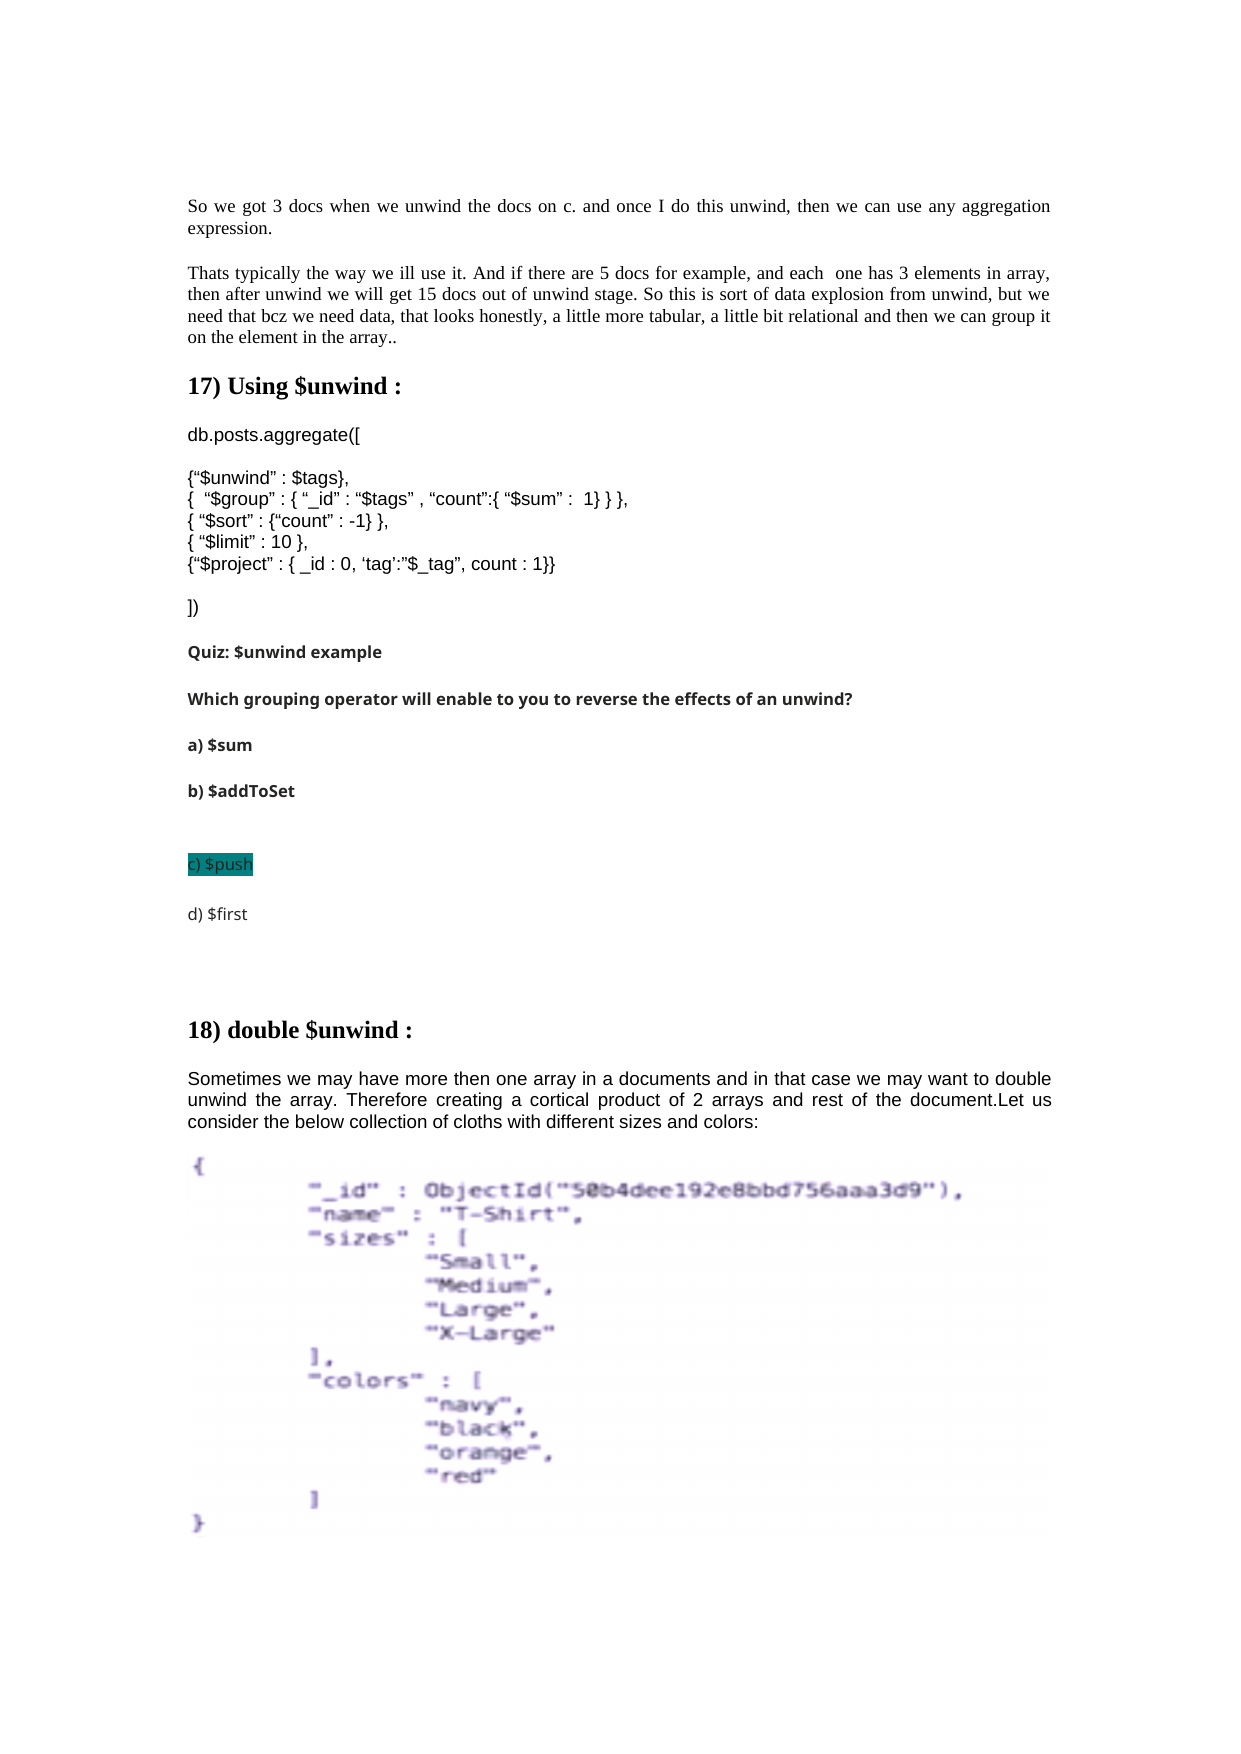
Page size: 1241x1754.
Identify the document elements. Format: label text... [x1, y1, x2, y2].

text db.posts.aggregate([ [187, 423, 1053, 445]
subtitle a) $sum [187, 733, 1053, 756]
subtitle b) $addToSet [187, 779, 1053, 802]
subtitle Sometimes we may have more then one array in a documents and in that case we may want to double unwind the array. Therefore creating a cortical product of 2 arrays and rest of the document.Let us consider the below collection of cloths with different sizes and colors: [187, 1068, 1053, 1132]
subtitle Quiz: $unwind example [187, 641, 1053, 664]
text d) $first [187, 876, 1053, 926]
text {“$project” : { _id : 0, ‘tag’:”$_tag”, count : 1}} [187, 553, 1053, 574]
subtitle ]) [187, 596, 1053, 617]
text { “$sort” : {“count” : -1} }, [187, 510, 1053, 531]
text {“$unwind” : $tags}, [187, 467, 1053, 488]
picture [187, 1155, 1053, 1537]
subtitle Thats typically the way we ill use it. And if there are 5 docs for example, and each one has 3 elements in array, then after unwind we will get 15 docs out of unwind stage. So this is sort of data explosion from unwind, but we need that bcz we need data, that looks honestly, a little more tabular, a little bit relational and then we can group it on the element in the array.. [187, 262, 1053, 348]
text { “$limit” : 10 }, [187, 531, 1053, 553]
text { “$group” : { “_id” : “$tags” , “count”:{ “$sum” : 1} } }, [187, 488, 1053, 510]
subtitle Which grouping operator will enable to you to reverse the effects of an unwind? [187, 687, 1053, 710]
subtitle So we got 3 docs when we unwind the docs on c. and once I do this unwind, then we can use any aggregation expression. [187, 195, 1053, 238]
subtitle 18) double $unwind : [187, 1016, 1053, 1044]
text c) $push [187, 826, 1053, 876]
subtitle 17) Using $unwind : [187, 371, 1053, 400]
